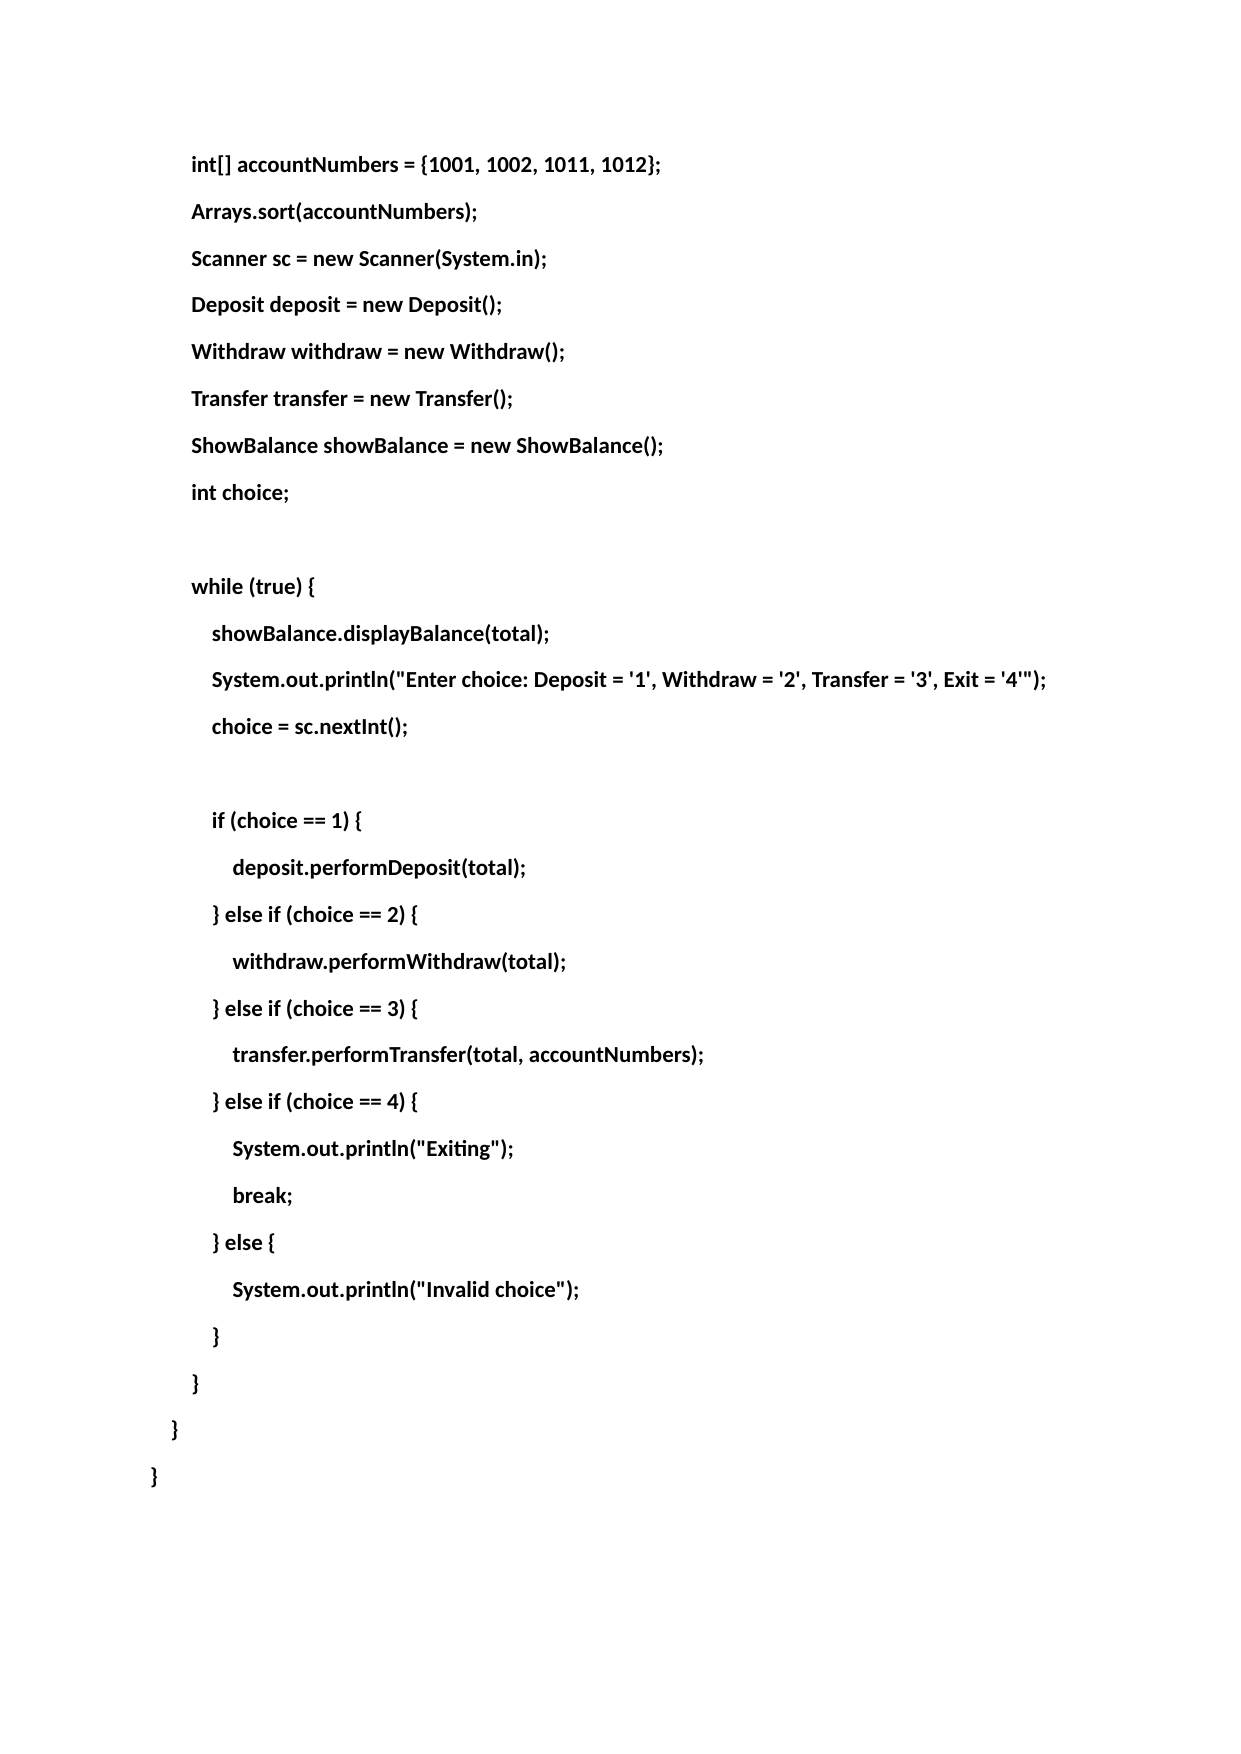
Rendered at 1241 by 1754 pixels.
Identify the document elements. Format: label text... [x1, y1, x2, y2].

text int choice; [150, 478, 1090, 506]
text transfer.performTransfer(total, accountNumbers); [150, 1041, 1090, 1069]
text } else if (choice == 2) { [150, 900, 1090, 928]
text choice = sc.nextInt(); [150, 712, 1090, 741]
text Transfer transfer = new Transfer(); [150, 384, 1090, 412]
text } [150, 1416, 1090, 1444]
text while (true) { [150, 572, 1090, 600]
text Scanner sc = new Scanner(System.in); [150, 244, 1090, 272]
text Deposit deposit = new Deposit(); [150, 291, 1090, 319]
text } else if (choice == 3) { [150, 994, 1090, 1022]
text } else { [150, 1228, 1090, 1256]
text System.out.println("Exiting"); [150, 1134, 1090, 1162]
text if (choice == 1) { [150, 806, 1090, 834]
text System.out.println("Invalid choice"); [150, 1275, 1090, 1303]
text deposit.performDeposit(total); [150, 853, 1090, 881]
text ShowBalance showBalance = new ShowBalance(); [150, 431, 1090, 459]
text } [150, 1322, 1090, 1350]
text Arrays.sort(accountNumbers); [150, 197, 1090, 225]
text Withdraw withdraw = new Withdraw(); [150, 337, 1090, 366]
text withdraw.performWithdraw(total); [150, 947, 1090, 975]
text } [150, 1369, 1090, 1397]
text break; [150, 1181, 1090, 1209]
text System.out.println("Enter choice: Deposit = '1', Withdraw = '2', Transfer = '3', Exit = '4'"); [150, 666, 1090, 694]
text showBalance.displayBalance(total); [150, 619, 1090, 647]
text } [150, 1462, 1090, 1491]
text } else if (choice == 4) { [150, 1087, 1090, 1116]
text int[] accountNumbers = {1001, 1002, 1011, 1012}; [150, 150, 1090, 178]
